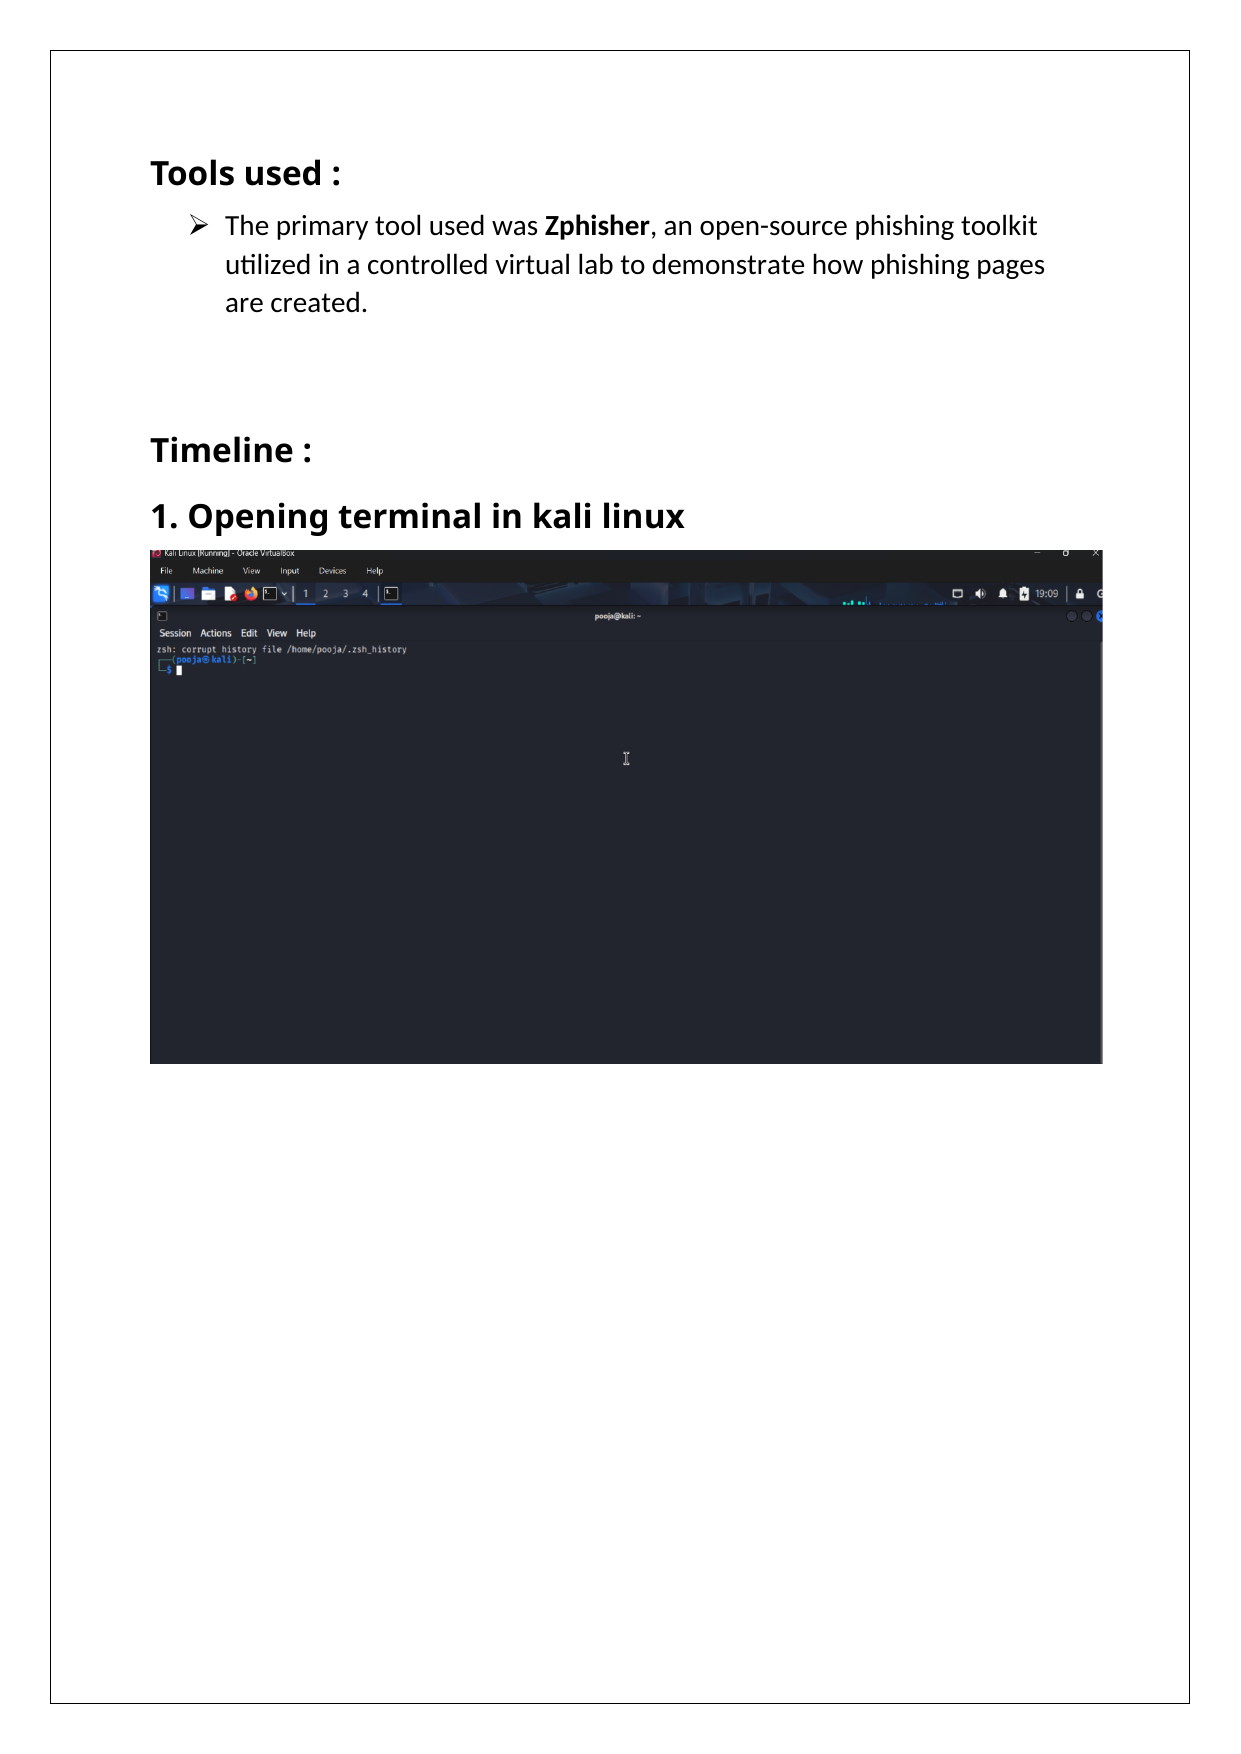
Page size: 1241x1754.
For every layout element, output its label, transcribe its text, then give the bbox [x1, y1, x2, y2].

subtitle 1. Opening terminal in kali linux [150, 493, 1090, 538]
subtitle Tools used : [150, 150, 1090, 195]
picture [150, 550, 1103, 1064]
list The primary tool used was Zphisher, an open-source phishing toolkit utilized in a controlled virtual lab to demonstrate how phishing pages are created. [187, 207, 1090, 320]
subtitle Timeline : [150, 427, 1090, 473]
